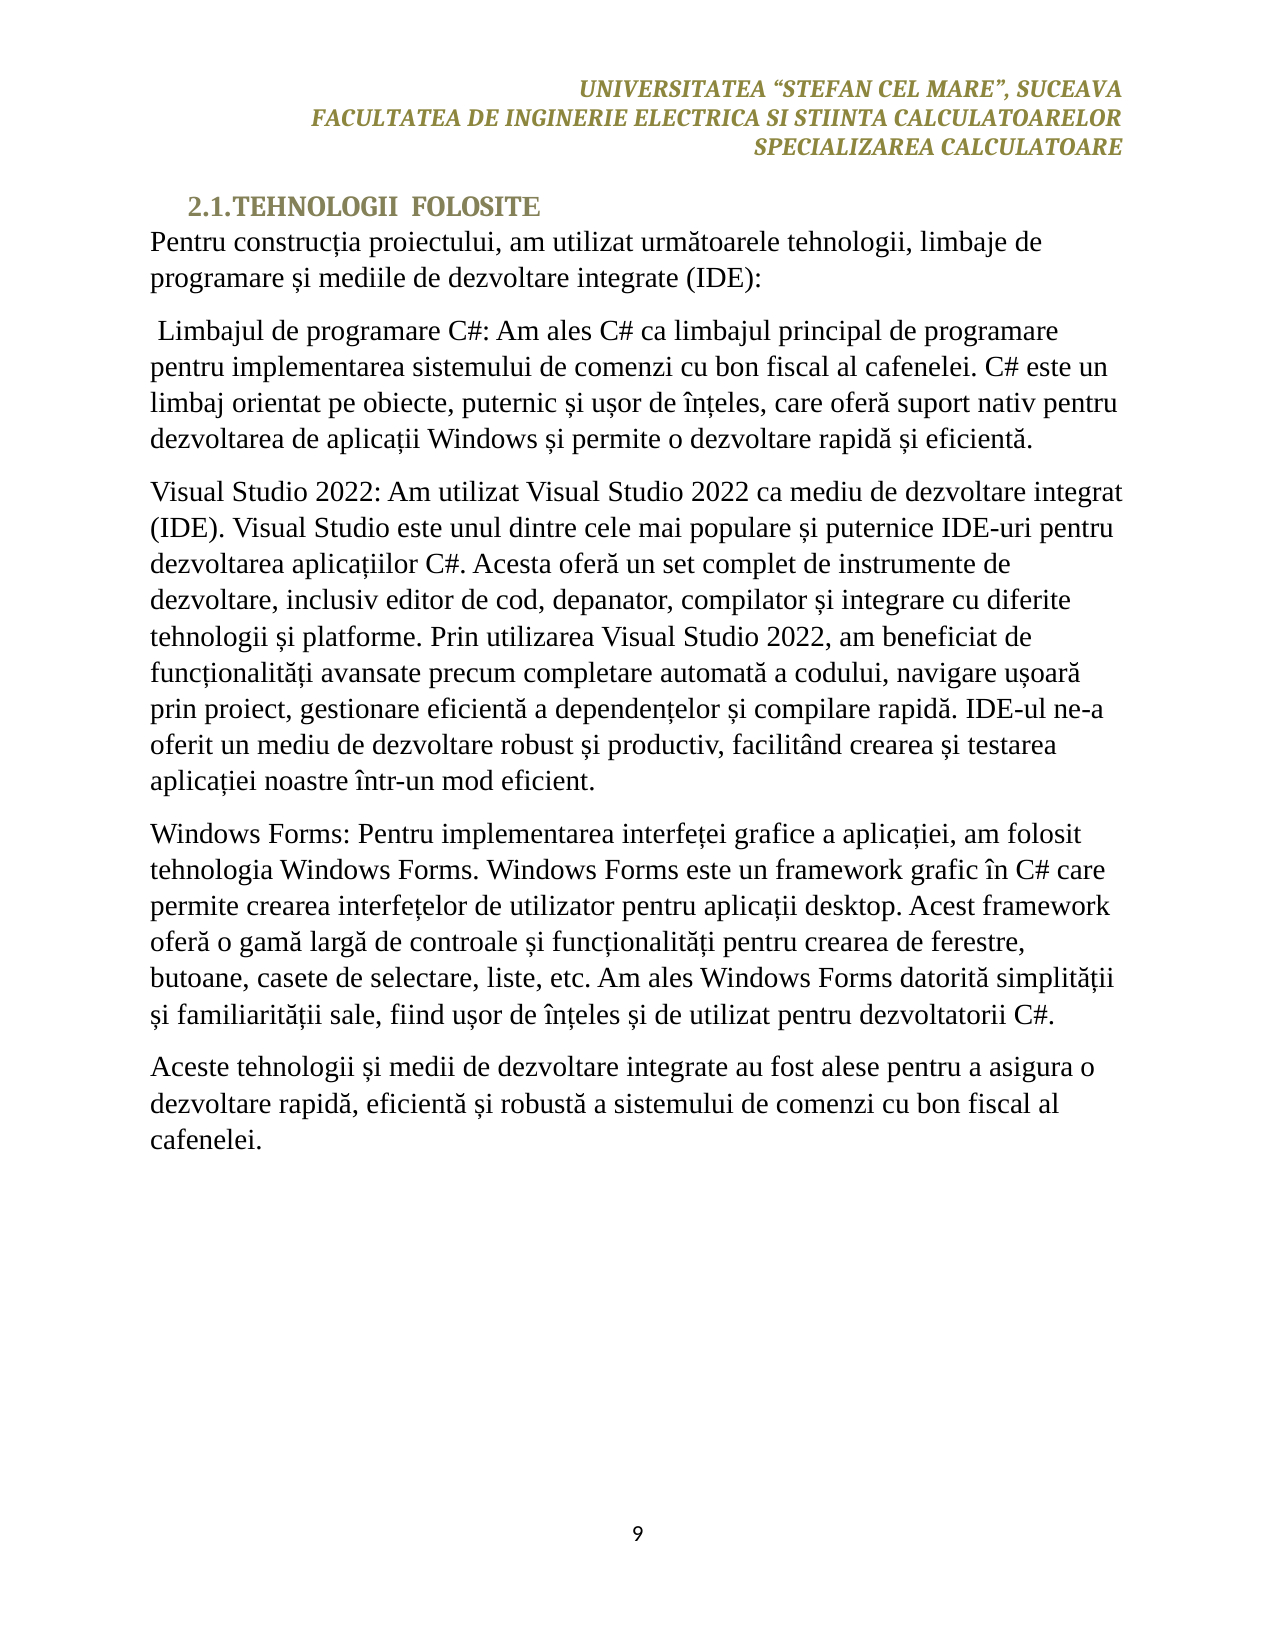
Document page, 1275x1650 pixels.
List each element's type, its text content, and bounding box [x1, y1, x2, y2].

text Aceste tehnologii și medii de dezvoltare integrate au fost alese pentru a asigura o dezvoltare rapidă, eficientă și robustă a sistemului de comenzi cu bon fiscal al cafenelei. [150, 1049, 1125, 1155]
text Limbajul de programare C#: Am ales C# ca limbajul principal de programare pentru implementarea sistemului de comenzi cu bon fiscal al cafenelei. C# este un limbaj orientat pe obiecte, puternic și ușor de înțeles, care oferă suport nativ pentru dezvoltarea de aplicații Windows și permite o dezvoltare rapidă și eficientă. [150, 313, 1125, 455]
text Windows Forms: Pentru implementarea interfeței grafice a aplicației, am folosit tehnologia Windows Forms. Windows Forms este un framework grafic în C# care permite crearea interfețelor de utilizator pentru aplicații desktop. Acest framework oferă o gamă largă de controale și funcționalități pentru crearea de ferestre, butoane, casete de selectare, liste, etc. Am ales Windows Forms datorită simplității și familiarității sale, fiind ușor de înțeles și de utilizat pentru dezvoltatorii C#. [150, 816, 1125, 1030]
subtitle TEHNOLOGII FOLOSITE [187, 189, 1125, 224]
text Visual Studio 2022: Am utilizat Visual Studio 2022 ca mediu de dezvoltare integrat (IDE). Visual Studio este unul dintre cele mai populare și puternice IDE-uri pentru dezvoltarea aplicațiilor C#. Acesta oferă un set complet de instrumente de dezvoltare, inclusiv editor de cod, depanator, compilator și integrare cu diferite tehnologii și platforme. Prin utilizarea Visual Studio 2022, am beneficiat de funcționalități avansate precum completare automată a codului, navigare ușoară prin proiect, gestionare eficientă a dependențelor și compilare rapidă. IDE-ul ne-a oferit un mediu de dezvoltare robust și productiv, facilitând crearea și testarea aplicației noastre într-un mod eficient. [150, 474, 1125, 797]
text Pentru construcția proiectului, am utilizat următoarele tehnologii, limbaje de programare și mediile de dezvoltare integrate (IDE): [150, 224, 1125, 293]
